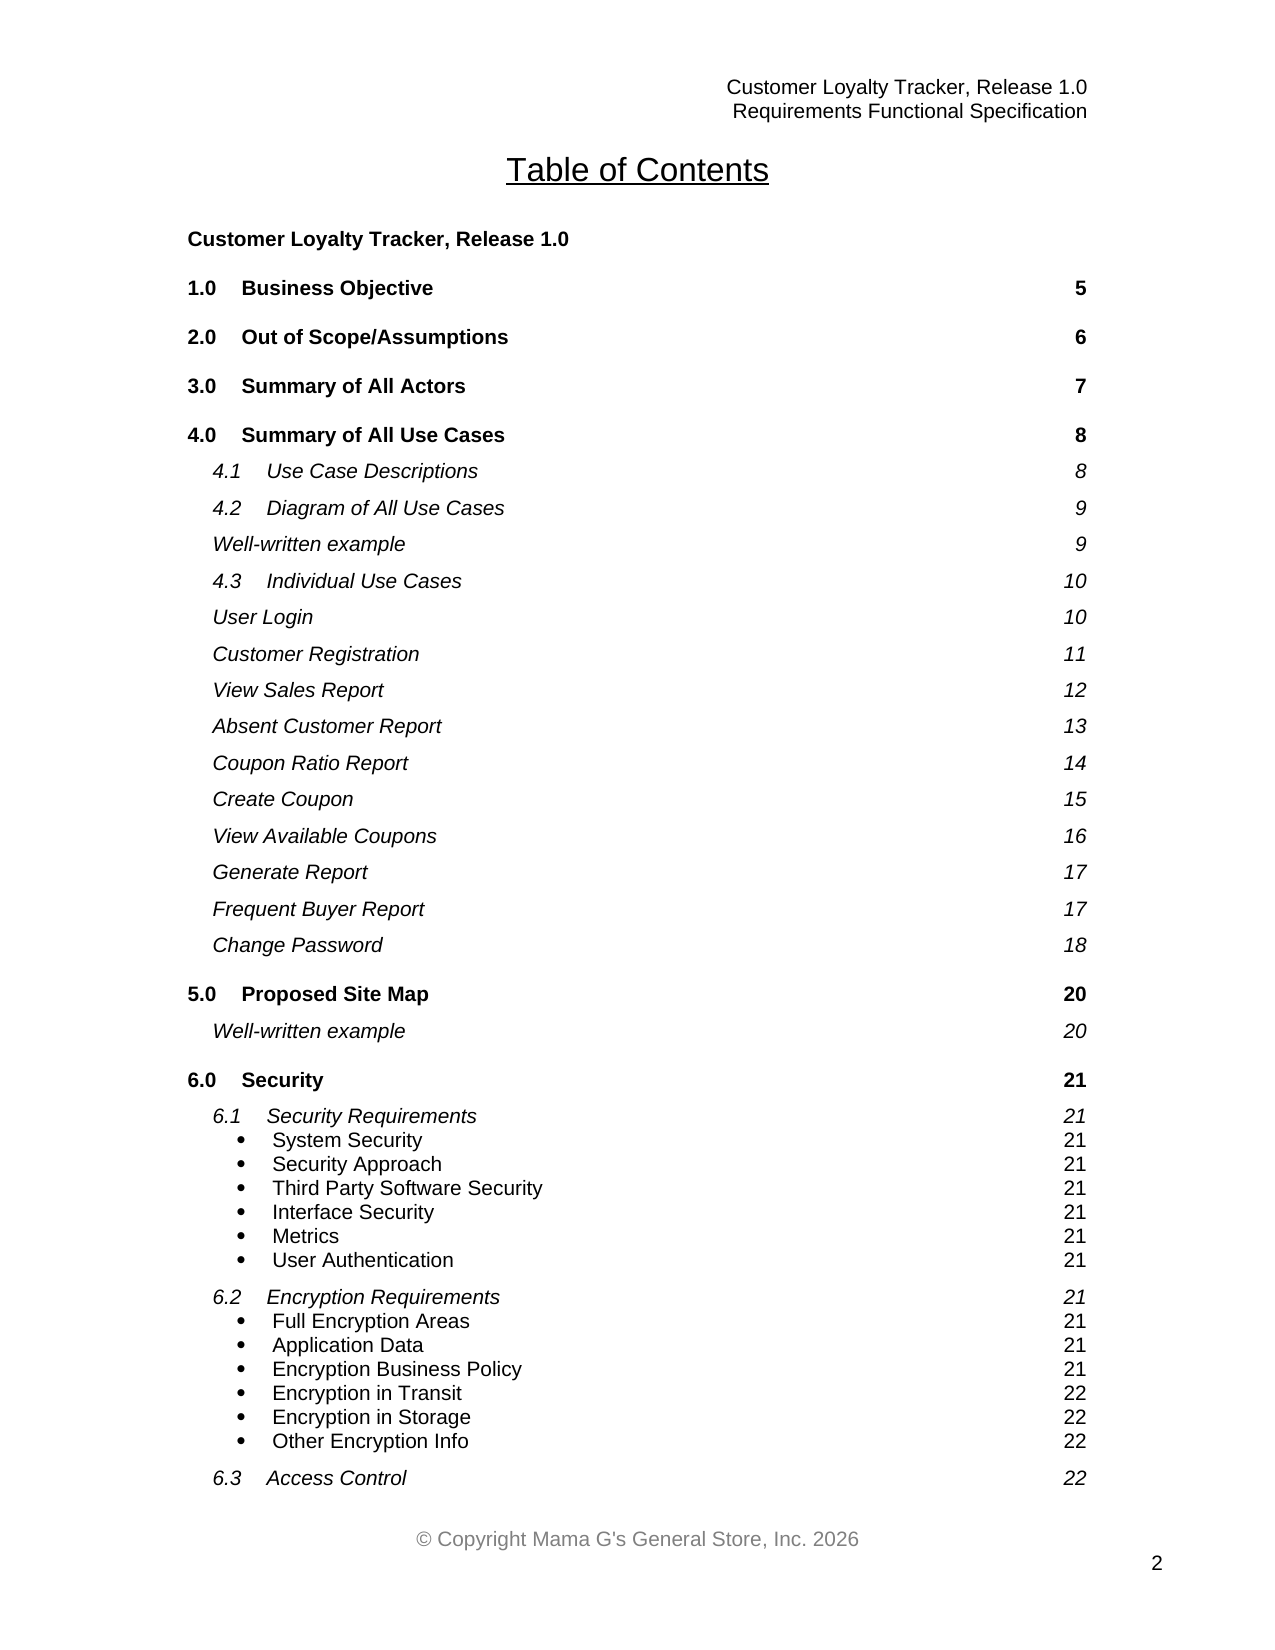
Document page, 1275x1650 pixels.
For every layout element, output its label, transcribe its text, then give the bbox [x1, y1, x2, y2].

text 6.1 Security Requirements 21 [212, 1104, 1087, 1128]
text  Encryption Business Policy 21 [237, 1357, 1087, 1381]
text Table of Contents [187, 150, 1087, 188]
text User Login 10 [212, 605, 1087, 629]
text 6.0 Security 21 [187, 1067, 1087, 1091]
text  Encryption in Transit 22 [237, 1381, 1087, 1405]
text  Full Encryption Areas 21 [237, 1309, 1087, 1333]
text  Other Encryption Info 22 [237, 1429, 1087, 1453]
text 4.1 Use Case Descriptions 8 [212, 459, 1087, 483]
text  Security Approach 21 [237, 1152, 1087, 1176]
text 1.0 Business Objective 5 [187, 276, 1087, 300]
text Create Coupon 15 [212, 787, 1087, 811]
text Well-written example 9 [212, 532, 1087, 556]
text 4.3 Individual Use Cases 10 [212, 568, 1087, 592]
text View Available Coupons 16 [212, 824, 1087, 848]
text Coupon Ratio Report 14 [212, 751, 1087, 775]
text Customer Registration 11 [212, 641, 1087, 665]
text Absent Customer Report 13 [212, 714, 1087, 738]
text  Interface Security 21 [237, 1200, 1087, 1224]
text View Sales Report 12 [212, 678, 1087, 702]
text Customer Loyalty Tracker, Release 1.0 [187, 227, 1087, 251]
text  Third Party Software Security 21 [237, 1176, 1087, 1200]
text  Application Data 21 [237, 1333, 1087, 1357]
text 6.2 Encryption Requirements 21 [212, 1285, 1087, 1309]
text 2.0 Out of Scope/Assumptions 6 [187, 325, 1087, 349]
text  User Authentication 21 [237, 1248, 1087, 1272]
text 4.2 Diagram of All Use Cases 9 [212, 496, 1087, 519]
text 3.0 Summary of All Actors 7 [187, 374, 1087, 398]
text  Metrics 21 [237, 1224, 1087, 1248]
text 5.0 Proposed Site Map 20 [187, 982, 1087, 1006]
text Frequent Buyer Report 17 [212, 897, 1087, 921]
text Change Password 18 [212, 933, 1087, 957]
text Generate Report 17 [212, 860, 1087, 884]
text  Encryption in Storage 22 [237, 1405, 1087, 1429]
text 4.0 Summary of All Use Cases 8 [187, 423, 1087, 447]
text  System Security 21 [237, 1128, 1087, 1152]
text 6.3 Access Control 22 [212, 1466, 1087, 1489]
text Well-written example 20 [212, 1018, 1087, 1042]
